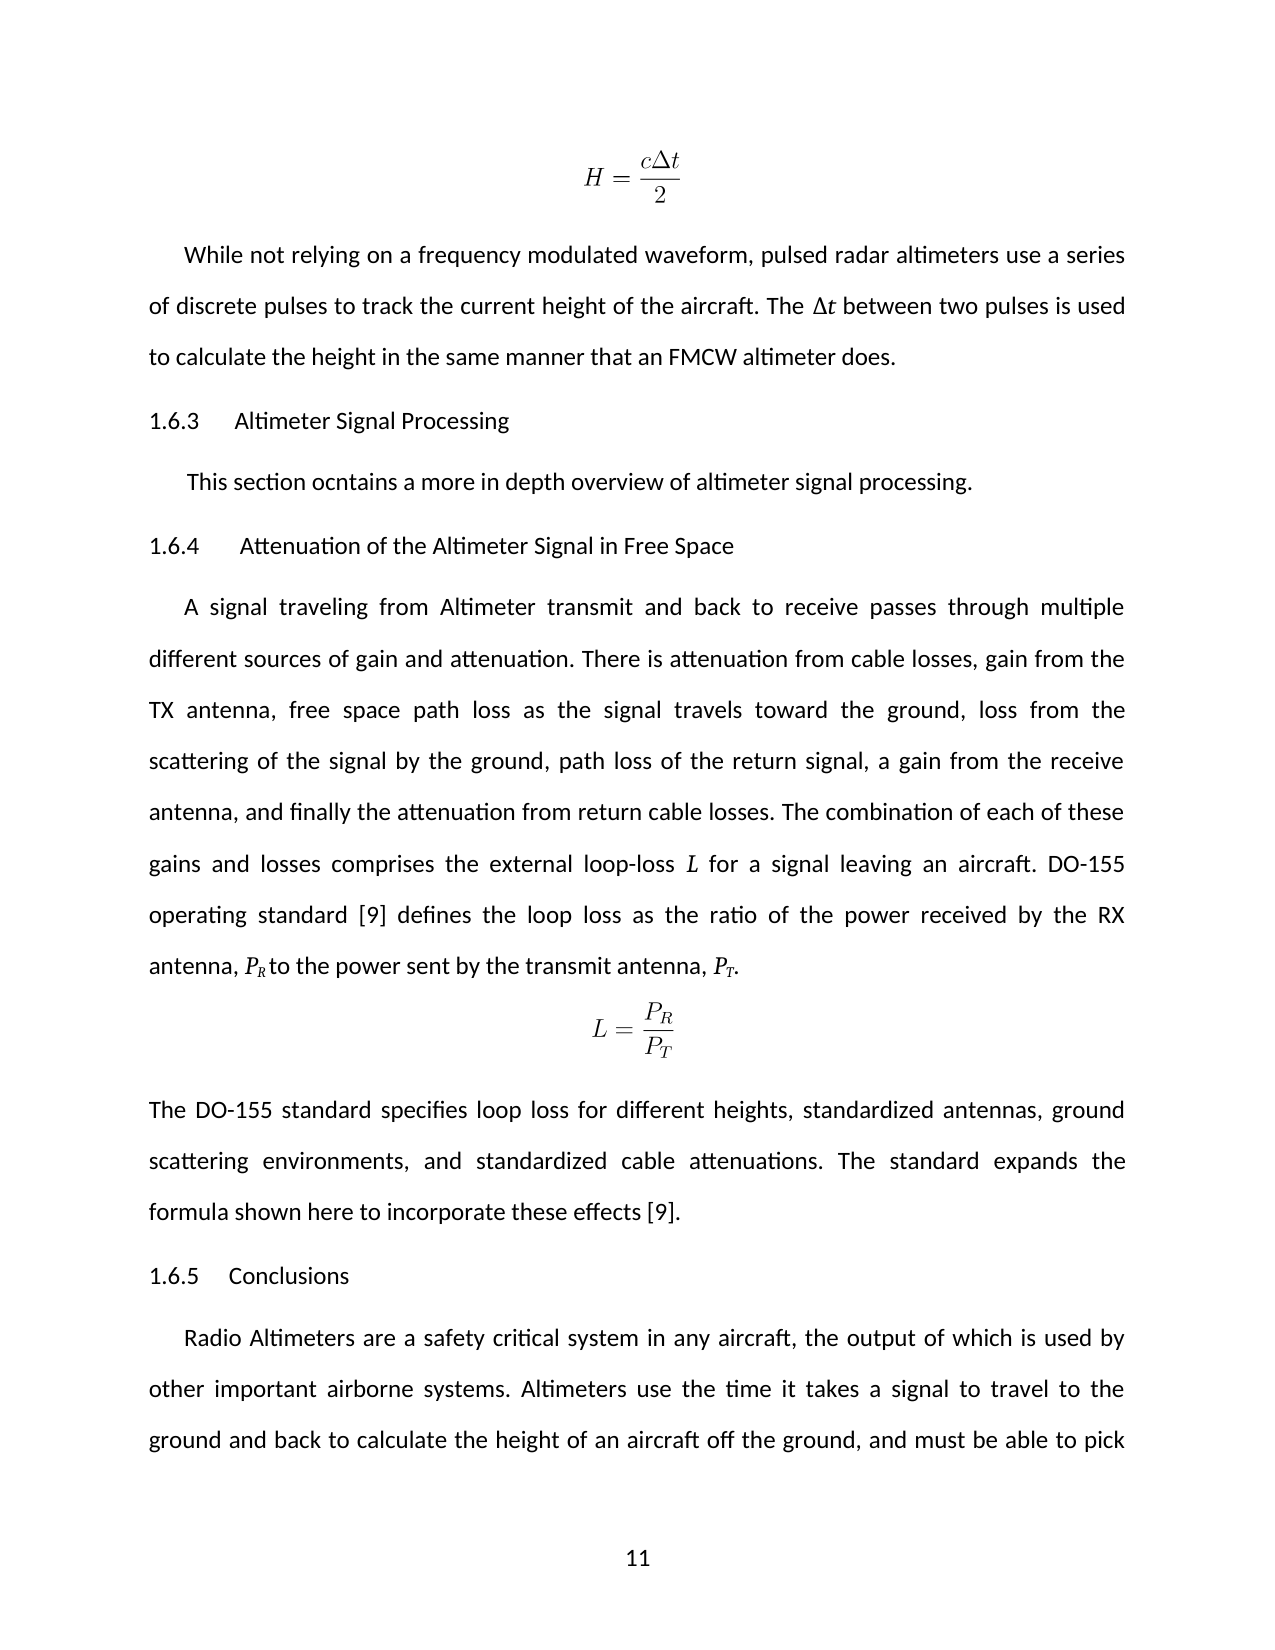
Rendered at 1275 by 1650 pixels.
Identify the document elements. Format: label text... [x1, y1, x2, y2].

picture [591, 1002, 674, 1058]
text A signal traveling from Altimeter transmit and back to receive passes through multiple different sources of gain and attenuation. There is attenuation from cable losses, gain from the TX antenna, free space path loss as the signal travels toward the ground, loss from the scattering of the signal by the ground, path loss of the return signal, a gain from the receive antenna, and finally the attenuation from return cable losses. The combination of each of these gains and losses comprises the external loop-loss L for a signal leaving an aircraft. DO-155 operating standard [9] defines the loop loss as the ratio of the power received by the RX antenna, PR to the power sent by the transmit antenna, PT. [148, 591, 1127, 981]
text This section ocntains a more in depth overview of altimeter signal processing. [187, 466, 1127, 497]
picture [583, 150, 680, 203]
text While not relying on a frequency modulated waveform, pulsed radar altimeters use a series of discrete pulses to track the current height of the aircraft. The ∆t between two pulses is used to calculate the height in the same manner that an FMCW altimeter does. [148, 239, 1127, 372]
subtitle 1.6.5 Conclusions [148, 1260, 970, 1291]
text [148, 1322, 1127, 1455]
subtitle 1.6.4 Attenuation of the Altimeter Signal in Free Space [148, 530, 970, 561]
text 1.6.3 Altimeter Signal Processing [148, 405, 1178, 435]
text The DO-155 standard specifies loop loss for different heights, standardized antennas, ground scattering environments, and standardized cable attenuations. The standard expands the formula shown here to incorporate these effects [9]. [148, 1094, 1127, 1227]
